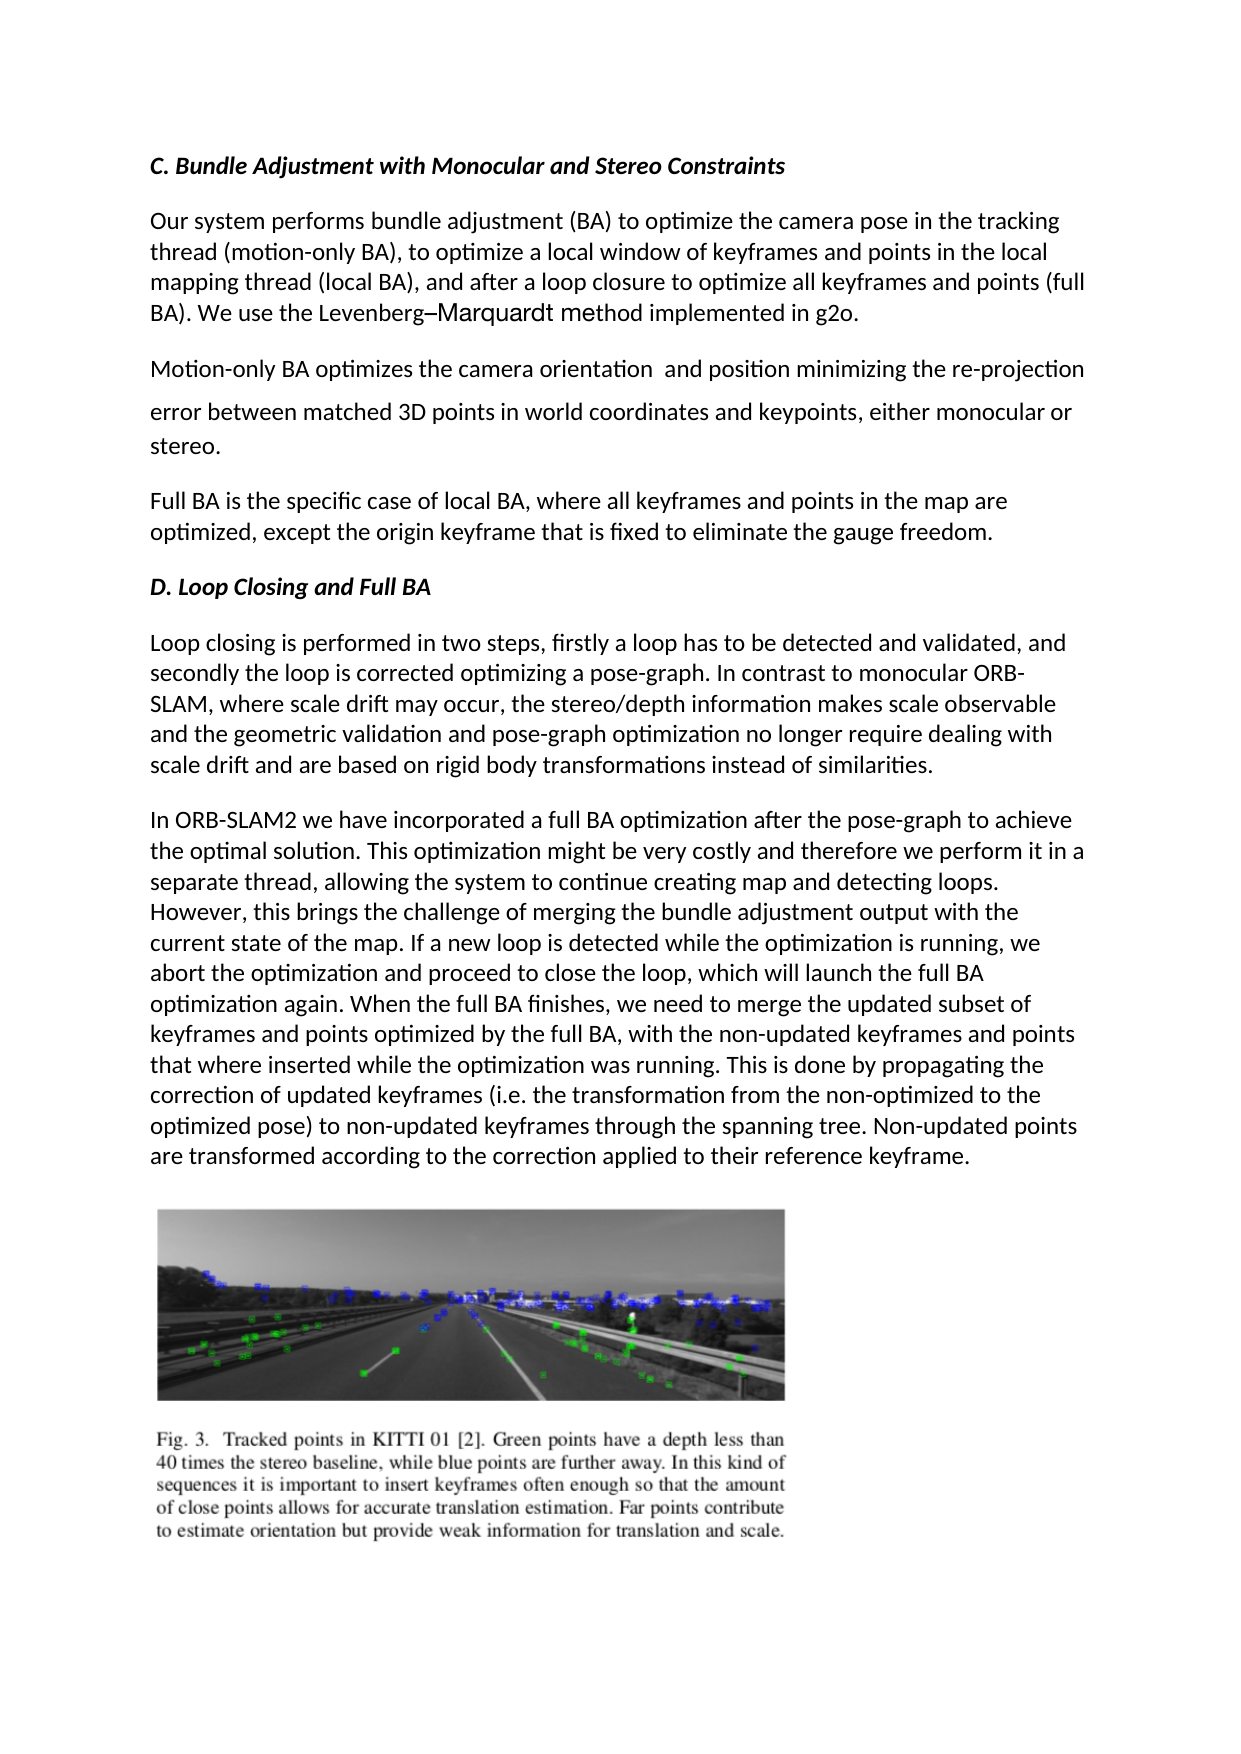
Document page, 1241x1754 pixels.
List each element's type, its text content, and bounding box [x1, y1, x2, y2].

text Loop closing is performed in two steps, firstly a loop has to be detected and validated, and secondly the loop is corrected optimizing a pose-graph. In contrast to monocular ORB- SLAM, where scale drift may occur, the stereo/depth information makes scale observable and the geometric validation and pose-graph optimization no longer require dealing with scale drift and are based on rigid body transformations instead of similarities. [150, 627, 1090, 779]
text C. Bundle Adjustment with Monocular and Stereo Constraints [150, 150, 1090, 181]
text Our system performs bundle adjustment (BA) to optimize the camera pose in the tracking thread (motion-only BA), to optimize a local window of keyframes and points in the local mapping thread (local BA), and after a loop closure to optimize all keyframes and points (full BA). We use the Levenberg–Marquardt method implemented in g2o. [150, 206, 1090, 328]
text In ORB-SLAM2 we have incorporated a full BA optimization after the pose-graph to achieve the optimal solution. This optimization might be very costly and therefore we perform it in a separate thread, allowing the system to continue creating map and detecting loops. However, this brings the challenge of merging the bundle adjustment output with the current state of the map. If a new loop is detected while the optimization is running, we abort the optimization and proceed to close the loop, which will launch the full BA optimization again. When the full BA finishes, we need to merge the updated subset of keyframes and points optimized by the full BA, with the non-updated keyframes and points that where inserted while the optimization was running. This is done by propagating the correction of updated keyframes (i.e. the transformation from the non-optimized to the optimized pose) to non-updated keyframes through the spanning tree. Non-updated points are transformed according to the correction applied to their reference keyframe. [150, 804, 1090, 1171]
text D. Loop Closing and Full BA [150, 571, 1090, 602]
text Full BA is the specific case of local BA, where all keyframes and points in the map are optimized, except the origin keyframe that is fixed to eliminate the gauge freedom. [150, 485, 1090, 546]
picture [150, 1195, 794, 1561]
text Motion-only BA optimizes the camera orientation and position minimizing the re-projection error between matched 3D points in world coordinates and keypoints, either monocular or stereo. [150, 353, 1090, 460]
